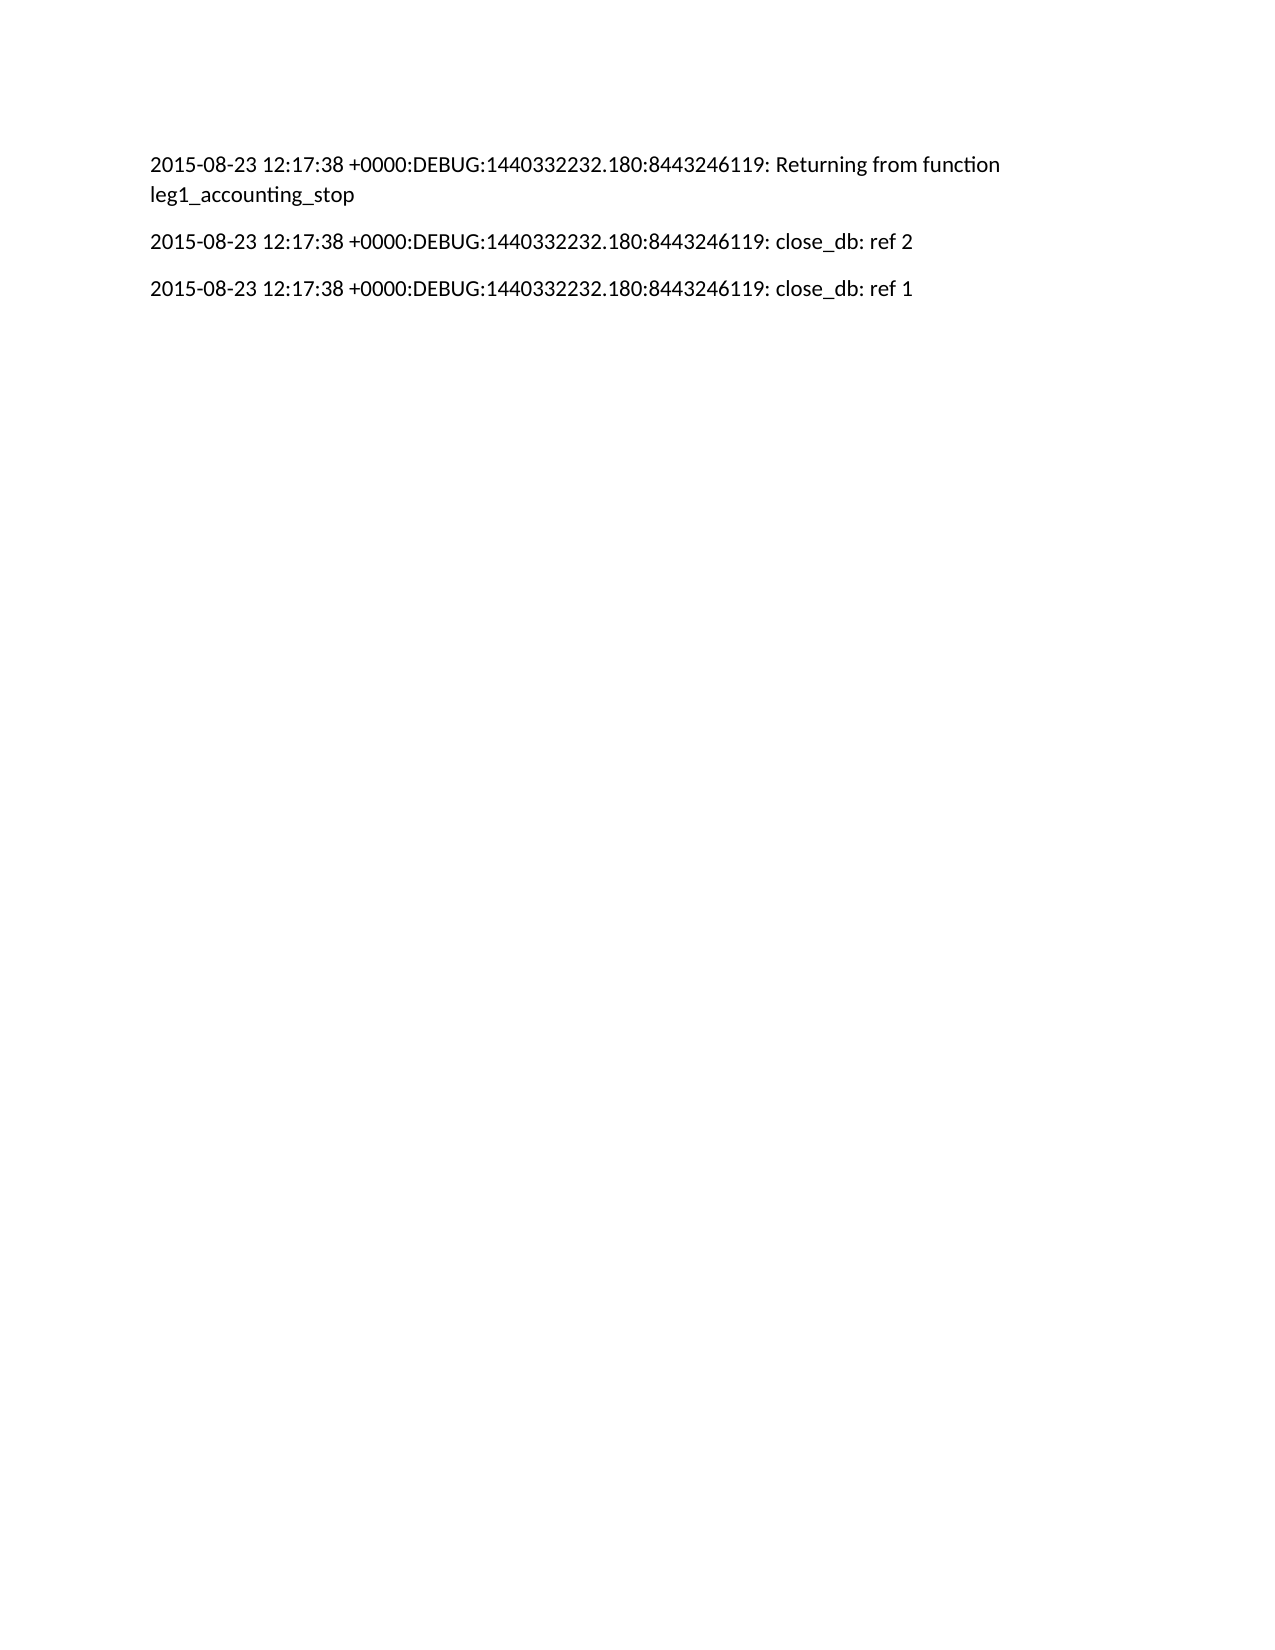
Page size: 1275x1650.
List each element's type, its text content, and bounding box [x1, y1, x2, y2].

text 2015-08-23 12:17:38 +0000:DEBUG:1440332232.180:8443246119: close_db: ref 1 [150, 274, 1125, 302]
text 2015-08-23 12:17:38 +0000:DEBUG:1440332232.180:8443246119: Returning from function leg1_accounting_stop [150, 150, 1125, 208]
text 2015-08-23 12:17:38 +0000:DEBUG:1440332232.180:8443246119: close_db: ref 2 [150, 227, 1125, 255]
